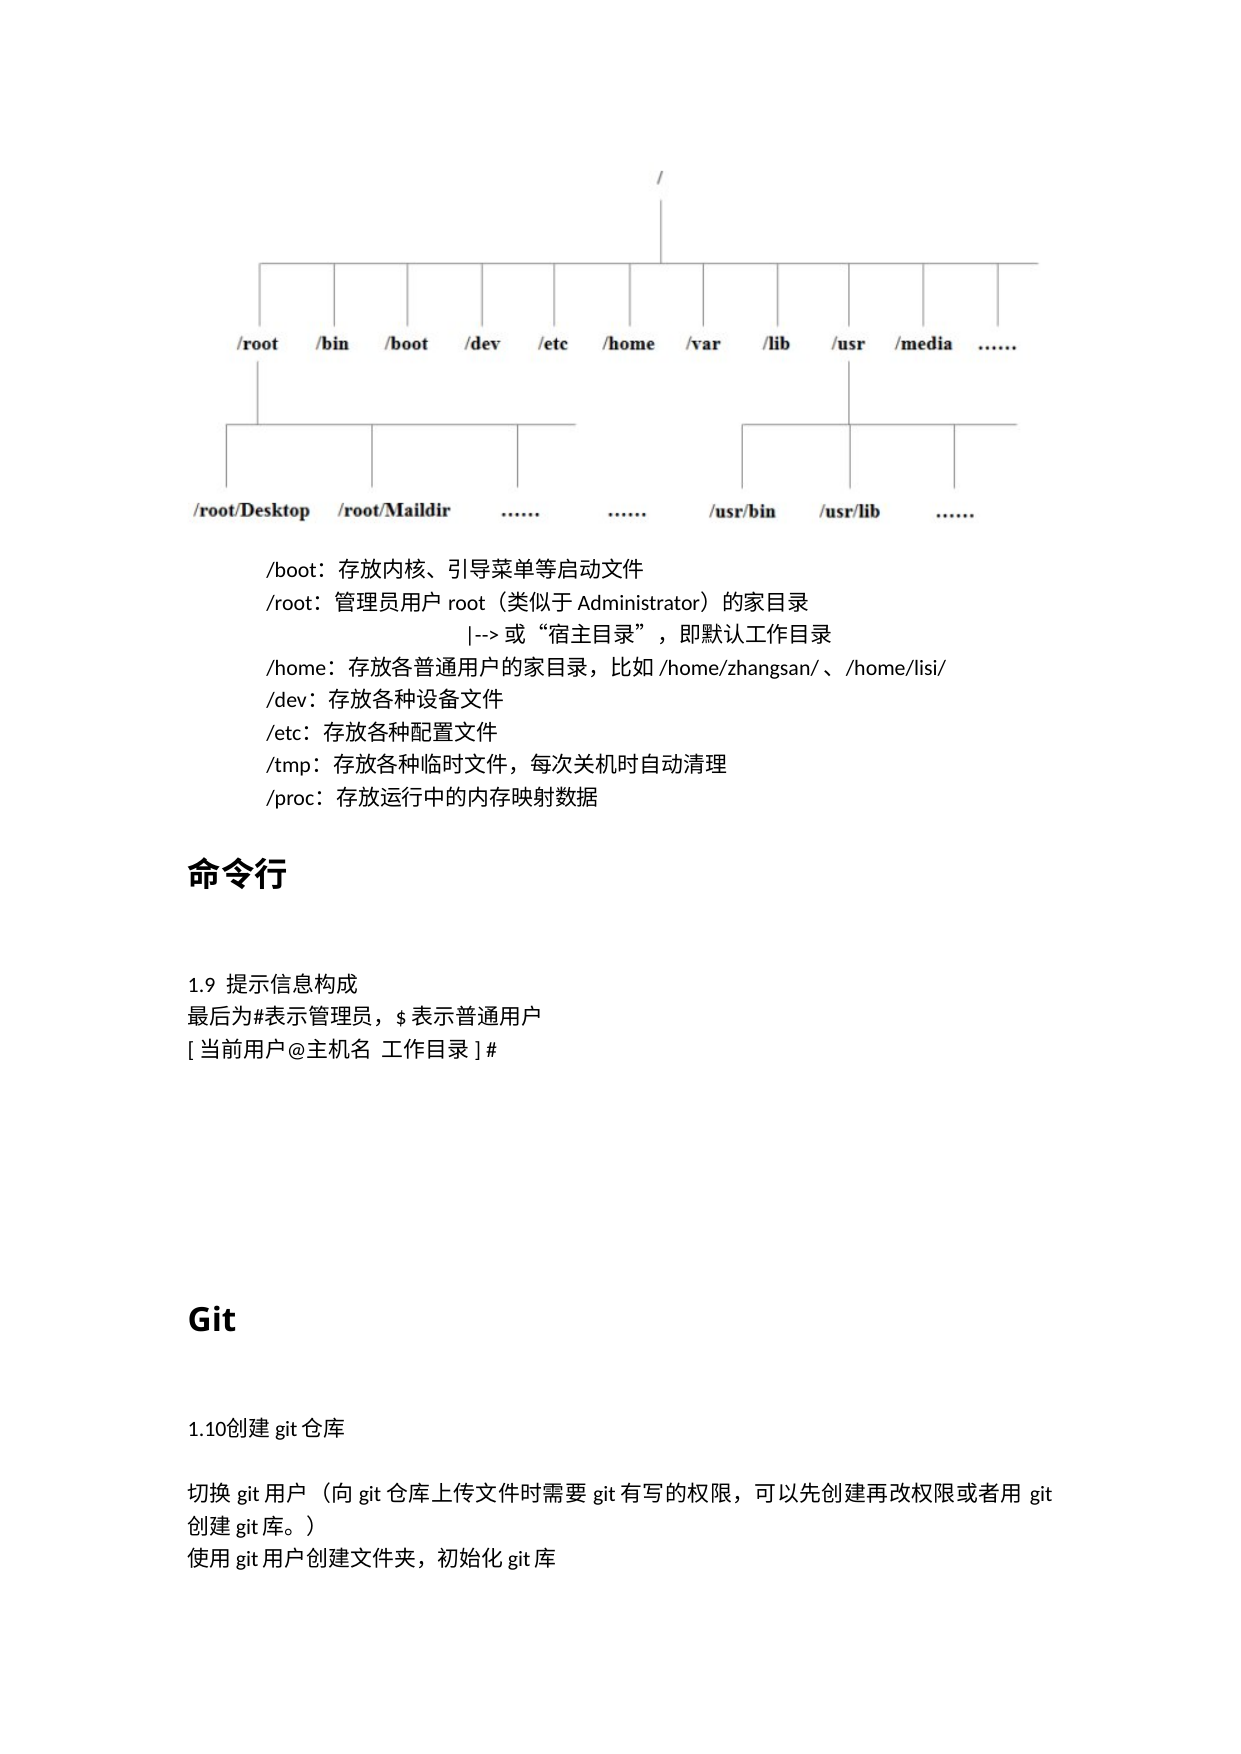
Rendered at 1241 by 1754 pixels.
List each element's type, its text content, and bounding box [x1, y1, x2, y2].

list /boot：存放内核、引导菜单等启动文件 [227, 552, 1053, 584]
list /root：管理员用户root（类似于Administrator）的家目录 [227, 584, 1053, 617]
text 切换git用户（向git仓库上传文件时需要git有写的权限，可以先创建再改权限或者用git创建git库。） [187, 1476, 1053, 1541]
text 最后为#表示管理员，$ 表示普通用户 [187, 999, 1053, 1031]
list 提示信息构成 [187, 966, 1053, 999]
subtitle Git [187, 1286, 1053, 1351]
subtitle 命令行 [187, 839, 1053, 904]
list /dev：存放各种设备文件 [227, 682, 1053, 714]
list 创建git仓库 [187, 1411, 1053, 1443]
list /home：存放各普通用户的家目录，比如 /home/zhangsan/ 、/home/lisi/ [227, 649, 1053, 682]
text [ 当前用户@主机名 工作目录 ] # [187, 1031, 1053, 1064]
list /etc：存放各种配置文件 [227, 714, 1053, 747]
list |--> 或“宿主目录”，即默认工作目录 [227, 617, 1053, 649]
text 使用git用户创建文件夹，初始化git库 [187, 1541, 1053, 1573]
list /proc：存放运行中的内存映射数据 [227, 779, 1053, 812]
picture [187, 162, 1053, 532]
list /tmp：存放各种临时文件，每次关机时自动清理 [227, 747, 1053, 779]
